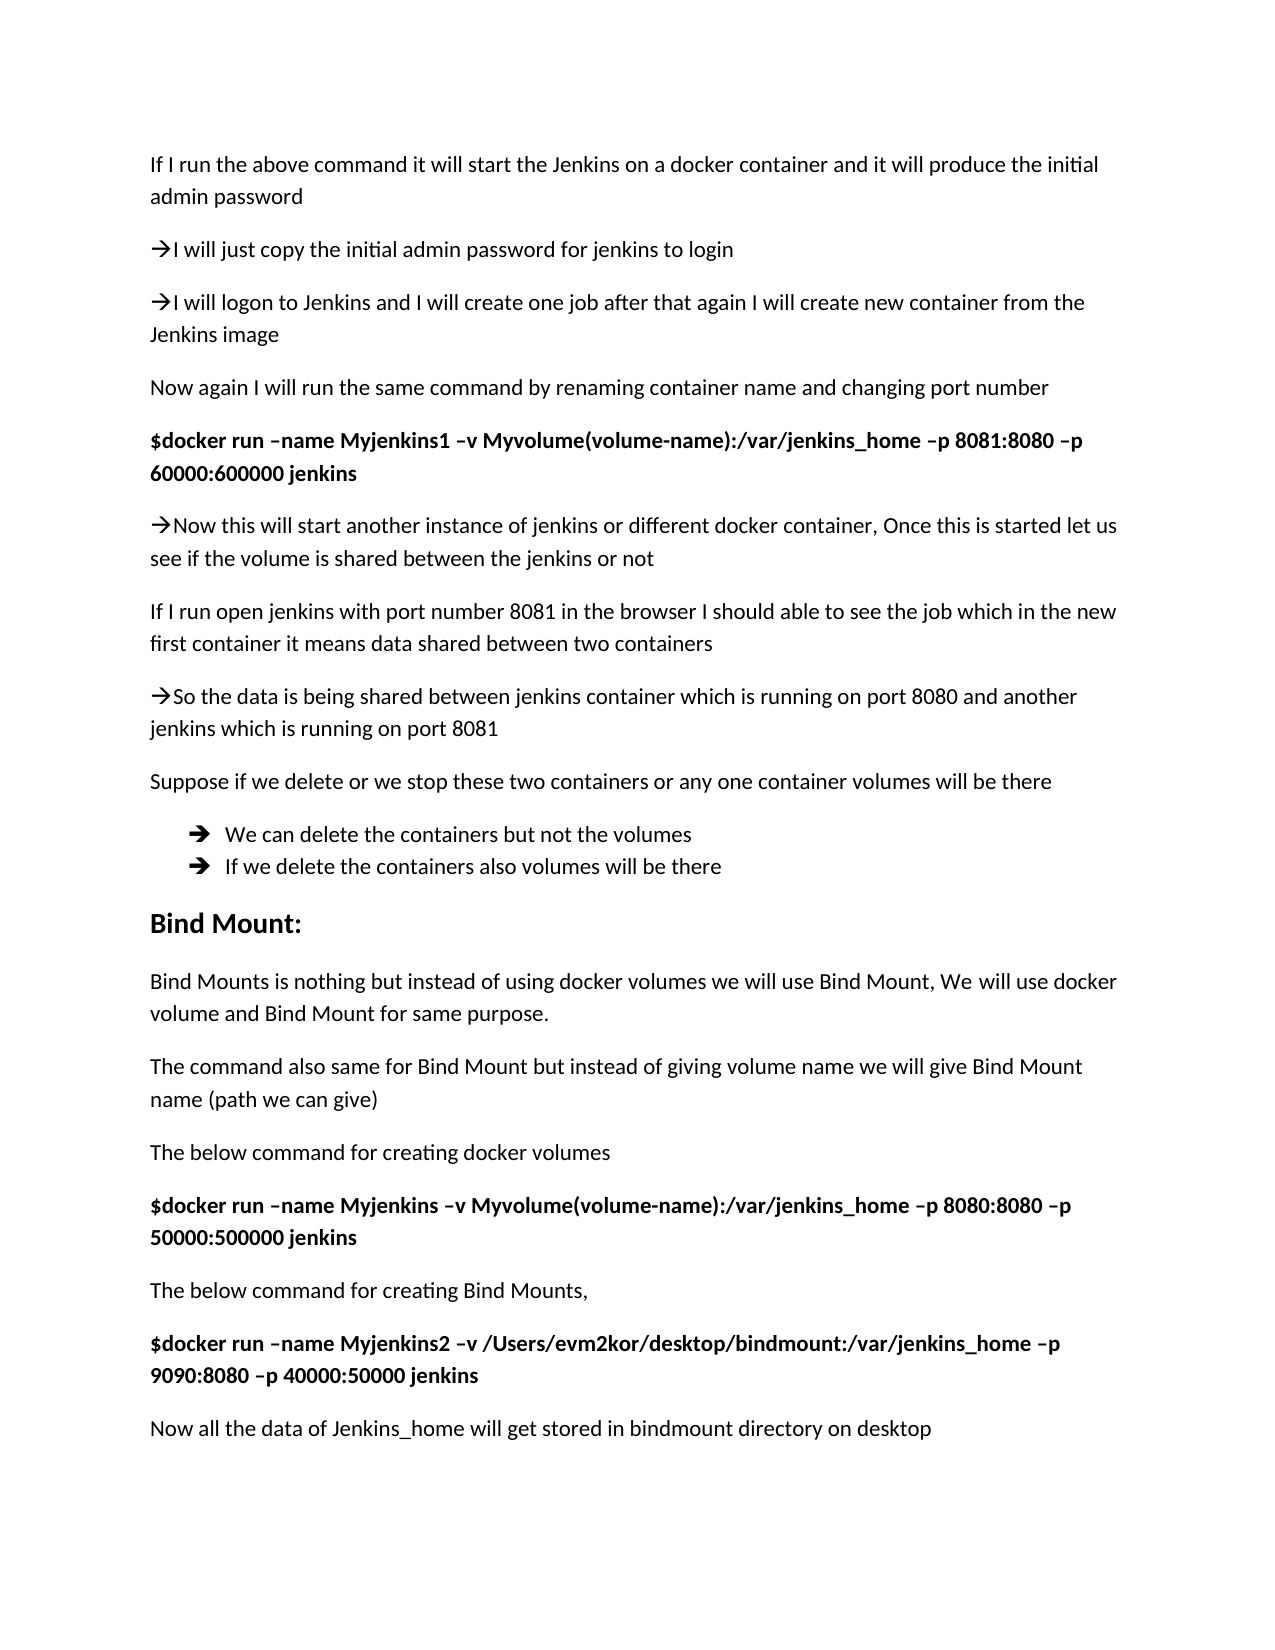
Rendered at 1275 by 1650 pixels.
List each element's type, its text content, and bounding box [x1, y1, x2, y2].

text Now again I will run the same command by renaming container name and changing port number [150, 373, 1125, 401]
text $docker run –name Myjenkins1 –v Myvolume(volume-name):/var/jenkins_home –p 8081:8080 –p 60000:600000 jenkins [150, 426, 1125, 487]
text If I run the above command it will start the Jenkins on a docker container and it will produce the initial admin password [150, 150, 1125, 210]
text Bind Mount: [150, 906, 1125, 941]
text $docker run –name Myjenkins2 –v /Users/evm2kor/desktop/bindmount:/var/jenkins_home –p 9090:8080 –p 40000:50000 jenkins [150, 1329, 1125, 1389]
text So the data is being shared between jenkins container which is running on port 8080 and another jenkins which is running on port 8081 [150, 682, 1125, 742]
text Now this will start another instance of jenkins or different docker container, Once this is started let us see if the volume is shared between the jenkins or not [150, 512, 1125, 572]
text If I run open jenkins with port number 8081 in the browser I should able to see the job which in the new first container it means data shared between two containers [150, 597, 1125, 657]
list We can delete the containers but not the volumes [187, 820, 1125, 848]
text I will logon to Jenkins and I will create one job after that again I will create new container from the Jenkins image [150, 288, 1125, 348]
text I will just copy the initial admin password for jenkins to login [150, 235, 1125, 263]
text Now all the data of Jenkins_home will get stored in bindmount directory on desktop [150, 1414, 1125, 1442]
text The command also same for Bind Mount but instead of giving volume name we will give Bind Mount name (path we can give) [150, 1052, 1125, 1113]
text $docker run –name Myjenkins –v Myvolume(volume-name):/var/jenkins_home –p 8080:8080 –p 50000:500000 jenkins [150, 1191, 1125, 1251]
text The below command for creating Bind Mounts, [150, 1276, 1125, 1304]
text The below command for creating docker volumes [150, 1138, 1125, 1166]
list If we delete the containers also volumes will be there [187, 852, 1125, 881]
text Bind Mounts is nothing but instead of using docker volumes we will use Bind Mount, We will use docker volume and Bind Mount for same purpose. [150, 967, 1125, 1027]
text Suppose if we delete or we stop these two containers or any one container volumes will be there [150, 767, 1125, 795]
